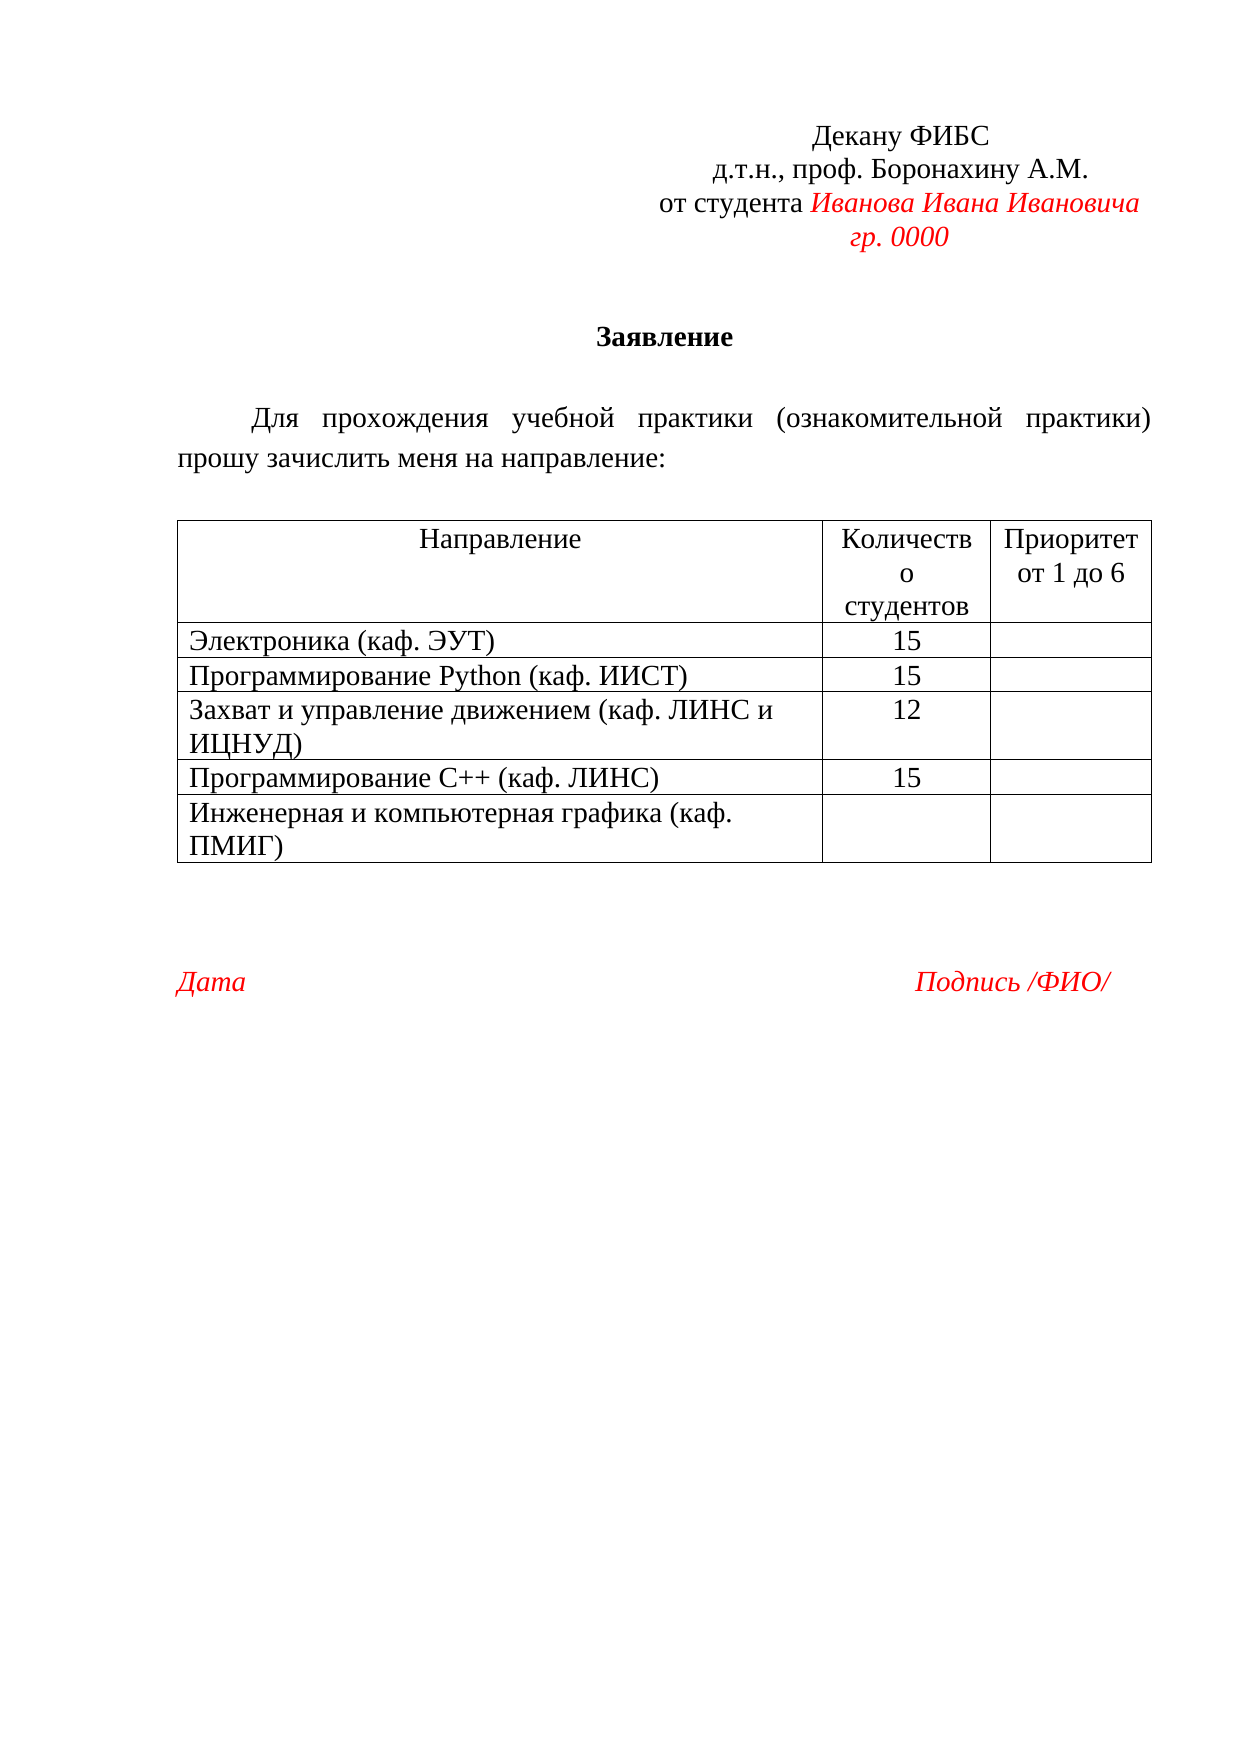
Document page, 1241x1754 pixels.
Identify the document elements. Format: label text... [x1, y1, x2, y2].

table_cell [991, 623, 1151, 657]
table_cell Программирование Python (каф. ИИСТ) [178, 658, 822, 691]
table_cell 15 [823, 760, 990, 794]
text Для прохождения учебной практики (ознакомительной практики) прошу зачислить меня на направление: [177, 400, 1152, 473]
table_cell [991, 692, 1151, 759]
text гр. 0000 [650, 219, 1152, 252]
table_cell 15 [823, 623, 990, 657]
text от студента Иванова Ивана Ивановича [650, 185, 1152, 219]
table_cell Электроника (каф. ЭУТ) [178, 623, 822, 657]
table_cell [991, 795, 1151, 862]
table_cell [823, 795, 990, 862]
text д.т.н., проф. Боронахину А.М. [650, 152, 1152, 185]
table_cell Захват и управление движением (каф. ЛИНС и ИЦНУД) [178, 692, 822, 759]
table_cell 15 [823, 658, 990, 691]
text Декану ФИБС [650, 118, 1152, 152]
table_cell 12 [823, 692, 990, 759]
table_cell Программирование С++ (каф. ЛИНС) [178, 760, 822, 794]
text Заявление [177, 319, 1152, 353]
text Дата Подпись /ФИО/ [177, 964, 1152, 997]
table_cell Инженерная и компьютерная графика (каф. ПМИГ) [178, 795, 822, 862]
table_header Направление [178, 521, 822, 622]
table_header Количество студентов [823, 521, 990, 622]
table_header Приоритет от 1 до 6 [991, 521, 1151, 622]
table_cell [991, 760, 1151, 794]
table_cell [991, 658, 1151, 691]
